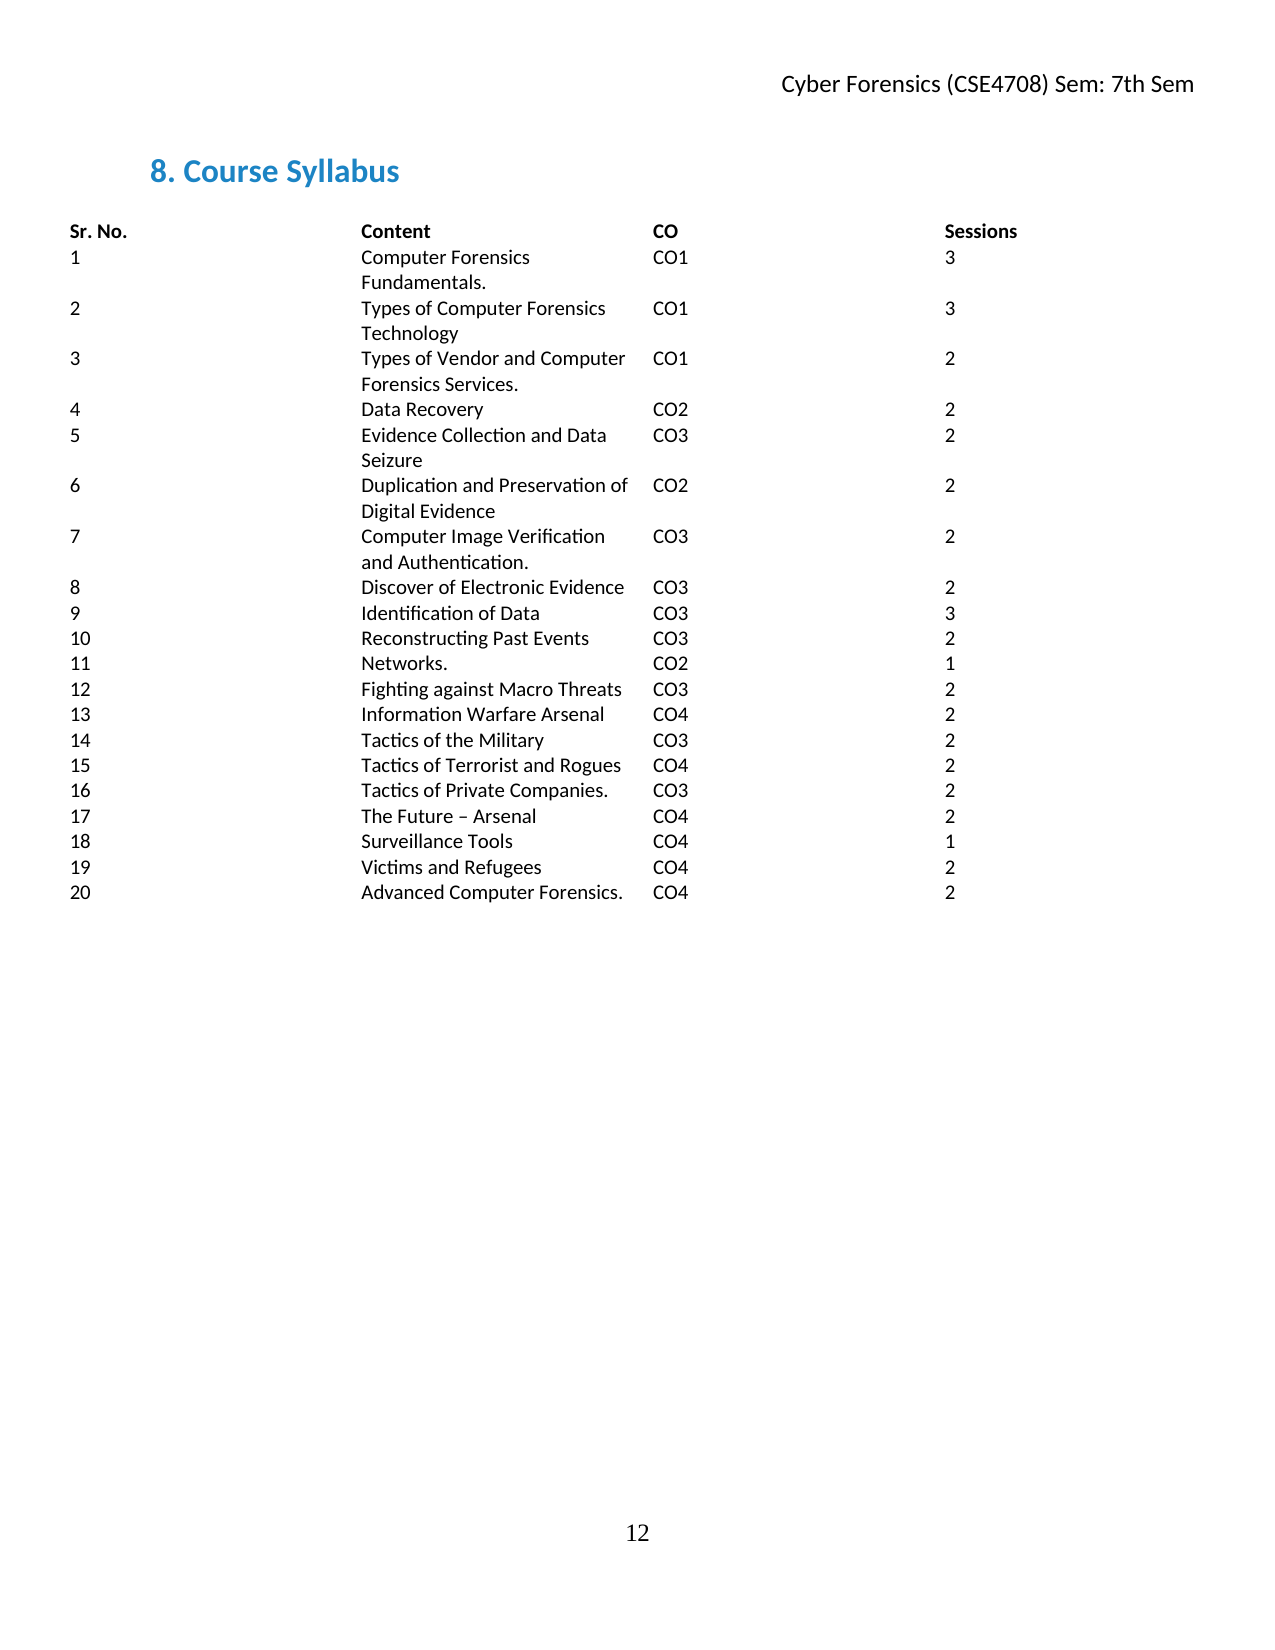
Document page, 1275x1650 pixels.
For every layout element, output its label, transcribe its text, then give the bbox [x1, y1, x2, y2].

table_cell Tactics of the Military [350, 727, 642, 752]
table_cell 7 [58, 524, 350, 574]
table_cell CO2 [642, 473, 933, 523]
table_cell 2 [933, 778, 1225, 803]
table_cell CO1 [642, 295, 933, 346]
table_cell 3 [933, 244, 1225, 295]
table_cell CO4 [642, 701, 933, 727]
table_cell Discover of Electronic Evidence [350, 574, 642, 600]
table_cell CO3 [642, 574, 933, 600]
table_cell 2 [933, 625, 1225, 651]
table_cell 3 [58, 346, 350, 396]
table_cell 17 [58, 803, 350, 828]
table_cell CO4 [642, 752, 933, 778]
table_cell 2 [933, 854, 1225, 879]
table_cell 1 [933, 829, 1225, 854]
table_cell 19 [58, 854, 350, 879]
table_cell Duplication and Preservation of Digital Evidence [350, 473, 642, 523]
table_cell Computer Image Verification and Authentication. [350, 524, 642, 574]
table_header Content [350, 219, 642, 244]
table_cell CO1 [642, 346, 933, 396]
table_cell 4 [58, 396, 350, 422]
table_cell 2 [933, 879, 1225, 905]
table_cell Computer Forensics Fundamentals. [350, 244, 642, 295]
table_cell CO3 [642, 727, 933, 752]
table_cell Tactics of Private Companies. [350, 778, 642, 803]
table_cell CO4 [642, 803, 933, 828]
table_cell CO3 [642, 778, 933, 803]
table_cell 2 [933, 346, 1225, 396]
table_cell Identification of Data [350, 600, 642, 625]
table_cell 1 [933, 651, 1225, 676]
table_cell 6 [58, 473, 350, 523]
table_cell 13 [58, 701, 350, 727]
table_cell 11 [58, 651, 350, 676]
table_cell 2 [933, 752, 1225, 778]
table_cell CO3 [642, 600, 933, 625]
table_cell Types of Computer Forensics Technology [350, 295, 642, 346]
table_cell 2 [933, 727, 1225, 752]
table_cell Types of Vendor and Computer Forensics Services. [350, 346, 642, 396]
table_cell CO3 [642, 676, 933, 701]
table_cell 9 [58, 600, 350, 625]
table_cell CO3 [642, 422, 933, 473]
table_cell 20 [58, 879, 350, 905]
table_cell 18 [58, 829, 350, 854]
table_cell CO2 [642, 651, 933, 676]
table_cell 3 [933, 600, 1225, 625]
table_cell CO3 [642, 524, 933, 574]
table_cell Surveillance Tools [350, 829, 642, 854]
table_cell CO4 [642, 829, 933, 854]
subtitle 8. Course Syllabus [150, 150, 1225, 190]
table_cell 2 [933, 676, 1225, 701]
table_cell Information Warfare Arsenal [350, 701, 642, 727]
table_cell 5 [58, 422, 350, 473]
table_cell Data Recovery [350, 396, 642, 422]
table_cell CO1 [642, 244, 933, 295]
table_cell 3 [933, 295, 1225, 346]
table_cell Advanced Computer Forensics. [350, 879, 642, 905]
table_cell 2 [933, 524, 1225, 574]
table_cell 15 [58, 752, 350, 778]
table_cell 10 [58, 625, 350, 651]
table_header CO [642, 219, 933, 244]
table_cell CO4 [642, 879, 933, 905]
table_cell 2 [58, 295, 350, 346]
table_cell 2 [933, 574, 1225, 600]
table_header Sr. No. [58, 219, 350, 244]
table_cell 2 [933, 701, 1225, 727]
table_cell 2 [933, 473, 1225, 523]
table_cell Networks. [350, 651, 642, 676]
table_cell Fighting against Macro Threats [350, 676, 642, 701]
table_cell CO2 [642, 396, 933, 422]
table_cell Victims and Refugees [350, 854, 642, 879]
table_cell 2 [933, 803, 1225, 828]
table_cell 8 [58, 574, 350, 600]
table_cell 1 [58, 244, 350, 295]
table_cell 2 [933, 422, 1225, 473]
table_cell Reconstructing Past Events [350, 625, 642, 651]
table_cell CO4 [642, 854, 933, 879]
table_cell Evidence Collection and Data Seizure [350, 422, 642, 473]
table_header Sessions [933, 219, 1225, 244]
table_cell The Future – Arsenal [350, 803, 642, 828]
table_cell Tactics of Terrorist and Rogues [350, 752, 642, 778]
table_cell 16 [58, 778, 350, 803]
table_cell 2 [933, 396, 1225, 422]
table_cell 12 [58, 676, 350, 701]
table_cell 14 [58, 727, 350, 752]
table_cell CO3 [642, 625, 933, 651]
